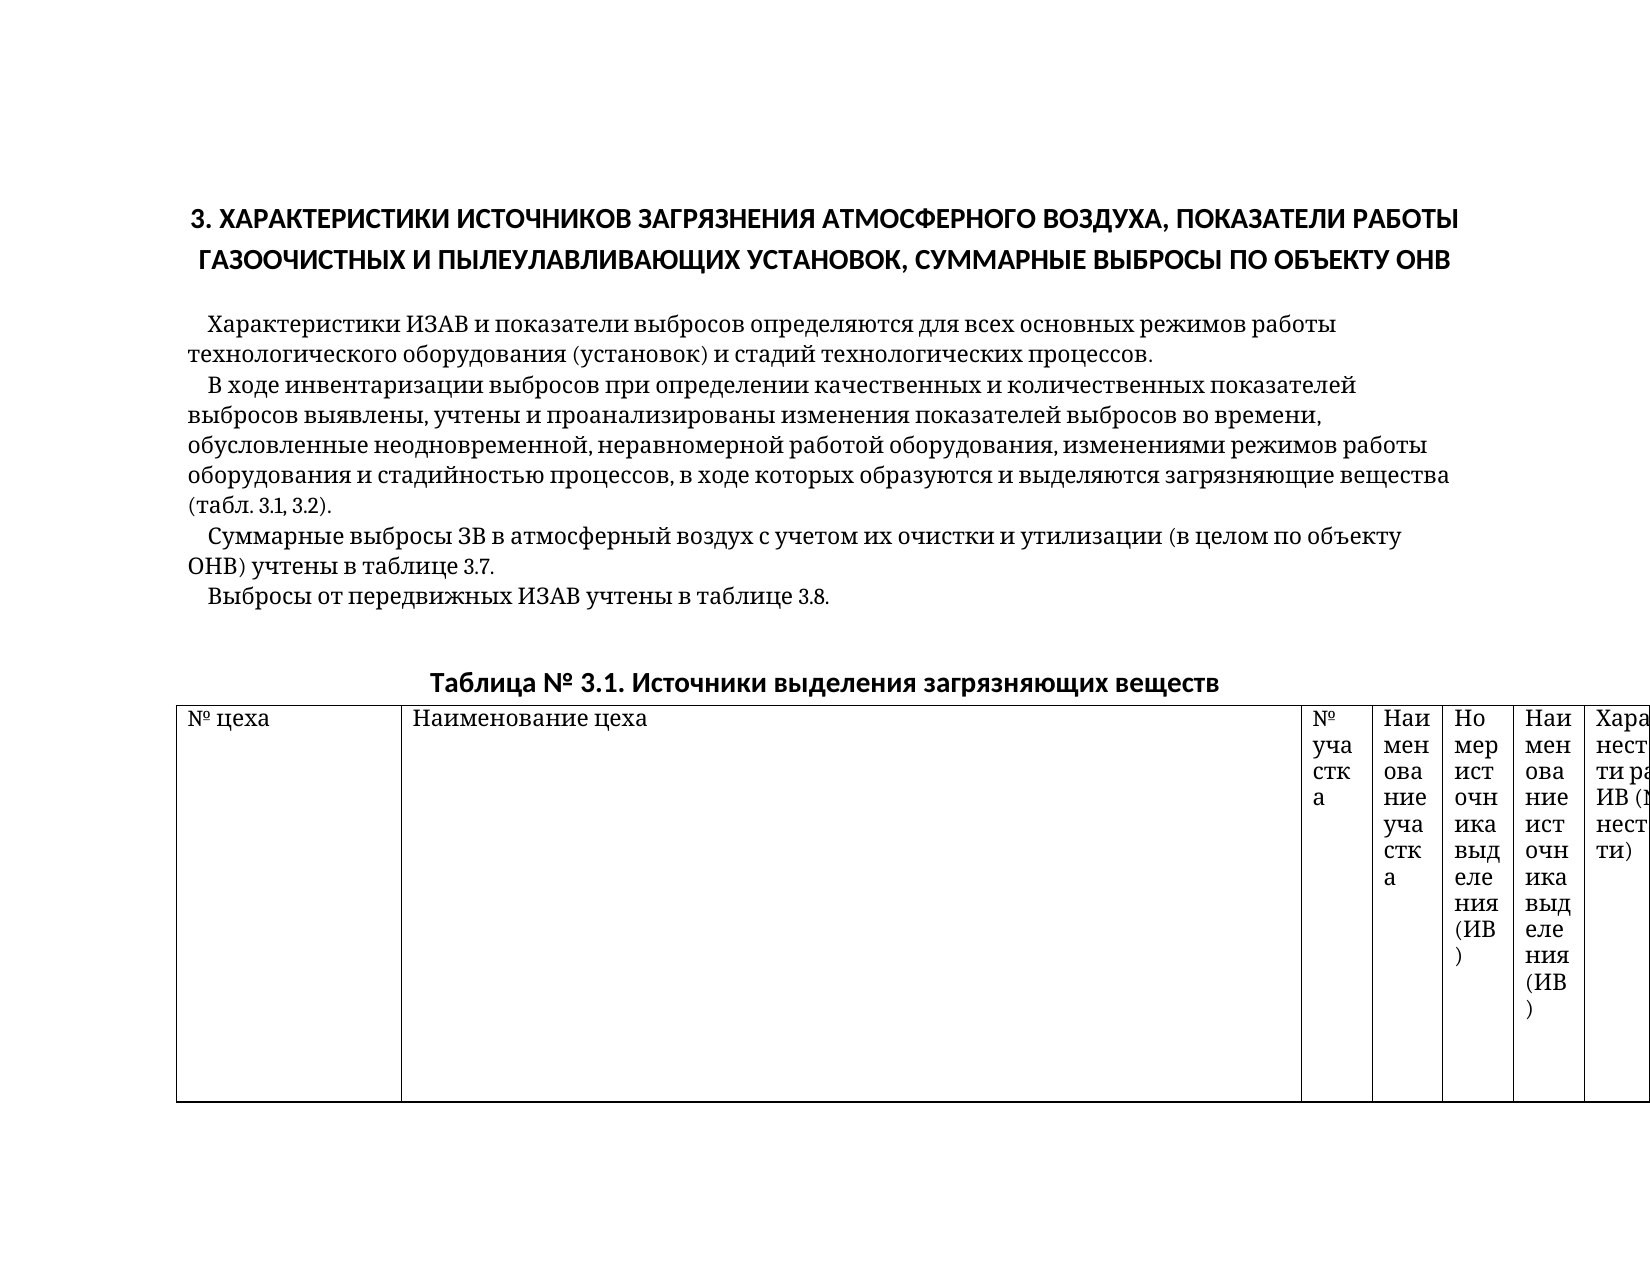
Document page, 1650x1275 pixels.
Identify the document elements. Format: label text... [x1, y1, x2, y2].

subtitle 3. ХАРАКТЕРИСТИКИ ИСТОЧНИКОВ ЗАГРЯЗНЕНИЯ АТМОСФЕРНОГО ВОЗДУХА, ПОКАЗАТЕЛИ РАБОТЫ ГАЗООЧИСТНЫХ И ПЫЛЕУЛАВЛИВАЮЩИХ УСТАНОВОК, СУММАРНЫЕ ВЫБРОСЫ ПО ОБЪЕКТУ ОНВ [187, 200, 1462, 277]
table_header Номер источника выделения (ИВ) [1443, 706, 1513, 1101]
table_header Наименование участка [1373, 706, 1442, 1101]
table_header Наименование цеха [402, 706, 1301, 1101]
table_header Характеристика нестационарности разработки ИВ (№ режима нестационарности) [1585, 706, 1649, 1101]
table_header № участка [1302, 706, 1372, 1101]
subtitle Таблица № 3.1. Источники выделения загрязняющих веществ [187, 664, 1462, 700]
text Характеристики ИЗАВ и показатели выбросов определяются для всех основных режимов работы технологического оборудования (установок) и стадий технологических процессов. В ходе инвентаризации выбросов при определении качественных и количественных показателей выбросов выявлены, учтены и проанализированы изменения показателей выбросов во времени, обусловленные неодновременной, неравномерной работой оборудования, изменениями режимов работы оборудования и стадийностью процессов, в ходе которых образуются и выделяются загрязняющие вещества (табл. 3.1, 3.2). Суммарные выбросы ЗВ в атмосферный воздух с учетом их очистки и утилизации (в целом по объекту ОНВ) учтены в таблице 3.7. Выбросы от передвижных ИЗАВ учтены в таблице 3.8. [187, 282, 1462, 610]
table_header Наименование источника выделения (ИВ) [1514, 706, 1584, 1101]
table_header № цеха [177, 706, 401, 1101]
